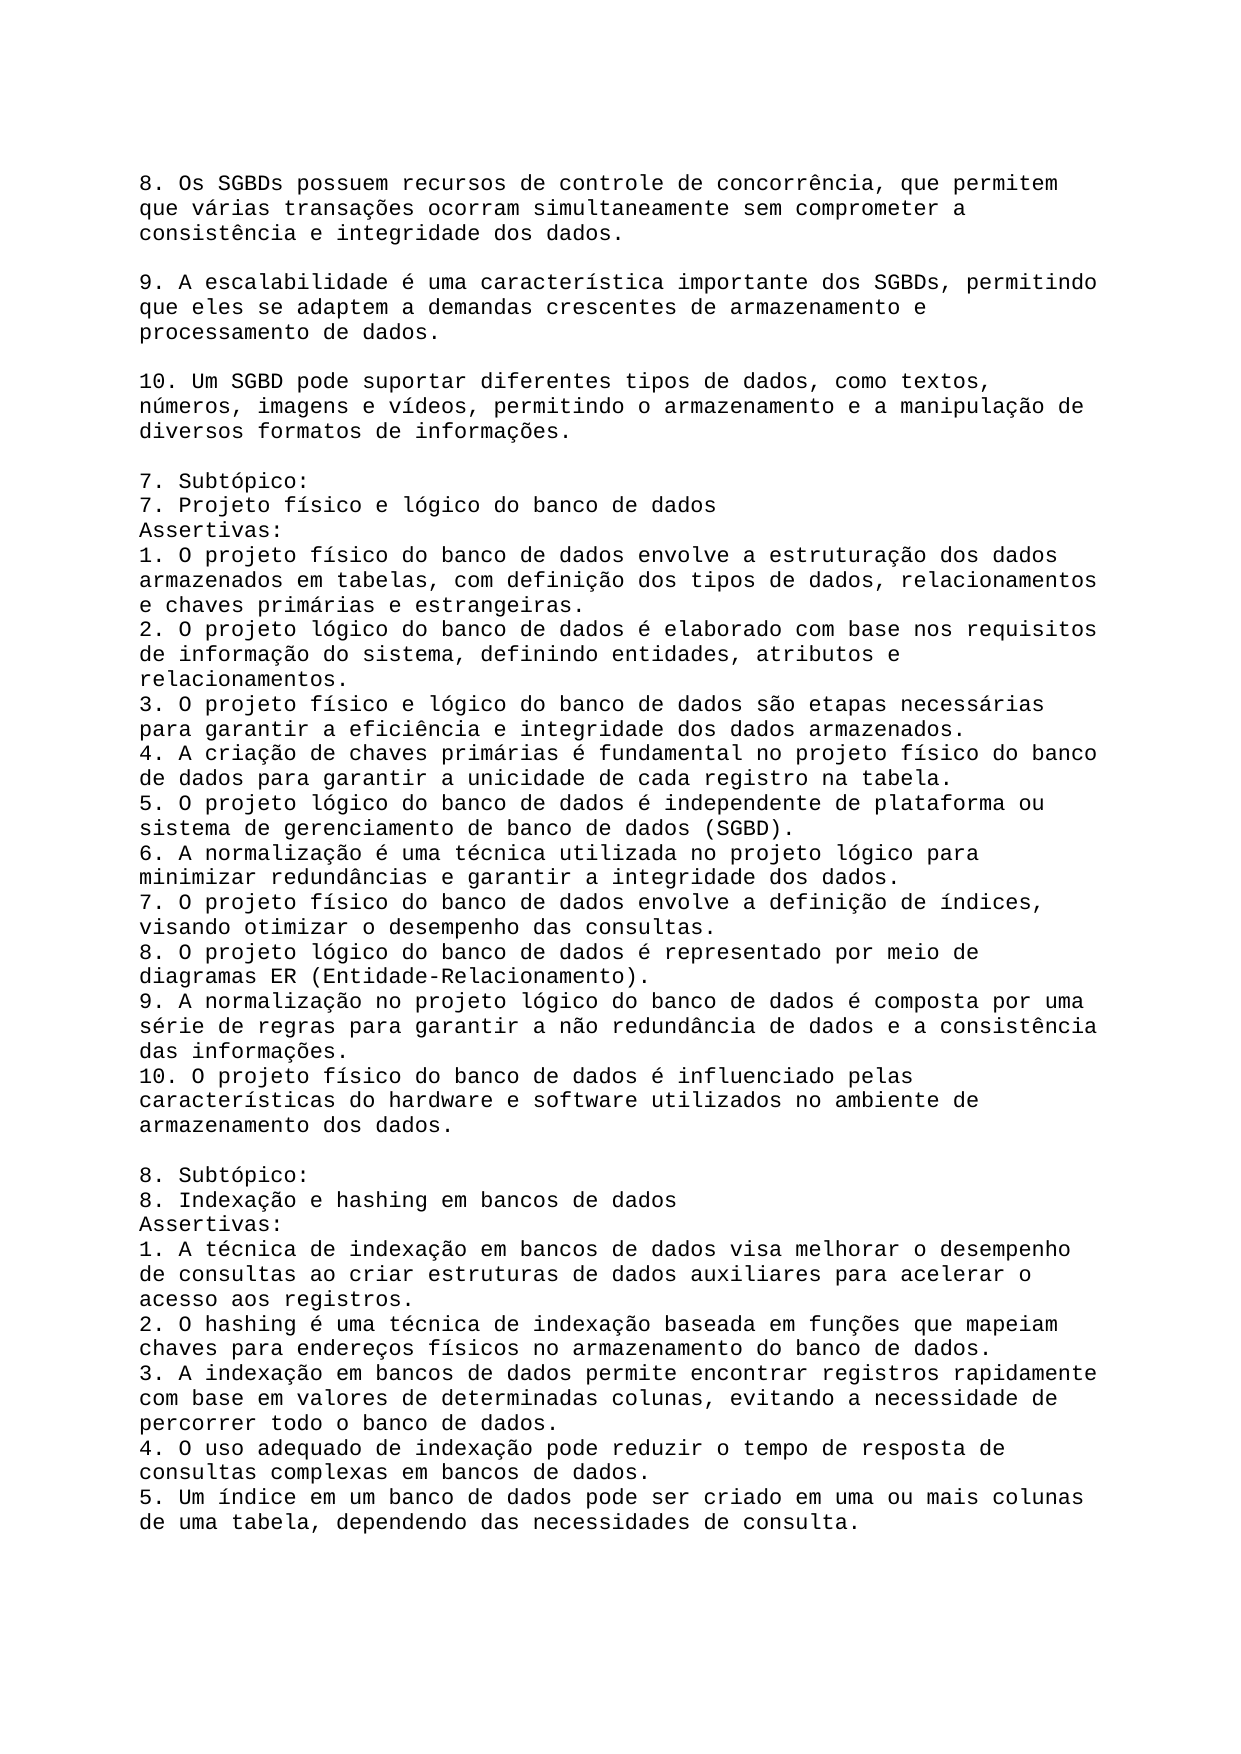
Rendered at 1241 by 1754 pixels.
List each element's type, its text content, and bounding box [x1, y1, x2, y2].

text 8. Subtópico: [139, 1164, 1101, 1189]
text 8. Os SGBDs possuem recursos de controle de concorrência, que permitem que várias transações ocorram simultaneamente sem comprometer a consistência e integridade dos dados. [139, 172, 1101, 247]
text 5. O projeto lógico do banco de dados é independente de plataforma ou sistema de gerenciamento de banco de dados (SGBD). [139, 792, 1101, 842]
text 2. O projeto lógico do banco de dados é elaborado com base nos requisitos de informação do sistema, definindo entidades, atributos e relacionamentos. [139, 619, 1101, 693]
text 10. Um SGBD pode suportar diferentes tipos de dados, como textos, números, imagens e vídeos, permitindo o armazenamento e a manipulação de diversos formatos de informações. [139, 371, 1101, 445]
text 6. A normalização é uma técnica utilizada no projeto lógico para minimizar redundâncias e garantir a integridade dos dados. [139, 842, 1101, 891]
text 5. Um índice em um banco de dados pode ser criado em uma ou mais colunas de uma tabela, dependendo das necessidades de consulta. [139, 1486, 1101, 1536]
text 8. O projeto lógico do banco de dados é representado por meio de diagramas ER (Entidade-Relacionamento). [139, 941, 1101, 991]
text 4. O uso adequado de indexação pode reduzir o tempo de resposta de consultas complexas em bancos de dados. [139, 1437, 1101, 1486]
text 10. O projeto físico do banco de dados é influenciado pelas características do hardware e software utilizados no ambiente de armazenamento dos dados. [139, 1065, 1101, 1139]
text 3. O projeto físico e lógico do banco de dados são etapas necessárias para garantir a eficiência e integridade dos dados armazenados. [139, 693, 1101, 743]
text 1. A técnica de indexação em bancos de dados visa melhorar o desempenho de consultas ao criar estruturas de dados auxiliares para acelerar o acesso aos registros. [139, 1238, 1101, 1313]
text 8. Indexação e hashing em bancos de dados [139, 1189, 1101, 1214]
text 9. A escalabilidade é uma característica importante dos SGBDs, permitindo que eles se adaptem a demandas crescentes de armazenamento e processamento de dados. [139, 272, 1101, 346]
text 7. Projeto físico e lógico do banco de dados [139, 495, 1101, 519]
text Assertivas: [139, 519, 1101, 544]
text 2. O hashing é uma técnica de indexação baseada em funções que mapeiam chaves para endereços físicos no armazenamento do banco de dados. [139, 1313, 1101, 1362]
text 1. O projeto físico do banco de dados envolve a estruturação dos dados armazenados em tabelas, com definição dos tipos de dados, relacionamentos e chaves primárias e estrangeiras. [139, 544, 1101, 619]
text 3. A indexação em bancos de dados permite encontrar registros rapidamente com base em valores de determinadas colunas, evitando a necessidade de percorrer todo o banco de dados. [139, 1362, 1101, 1437]
text Assertivas: [139, 1214, 1101, 1238]
text 7. Subtópico: [139, 470, 1101, 495]
text 4. A criação de chaves primárias é fundamental no projeto físico do banco de dados para garantir a unicidade de cada registro na tabela. [139, 743, 1101, 792]
text 9. A normalização no projeto lógico do banco de dados é composta por uma série de regras para garantir a não redundância de dados e a consistência das informações. [139, 991, 1101, 1065]
text 7. O projeto físico do banco de dados envolve a definição de índices, visando otimizar o desempenho das consultas. [139, 891, 1101, 941]
